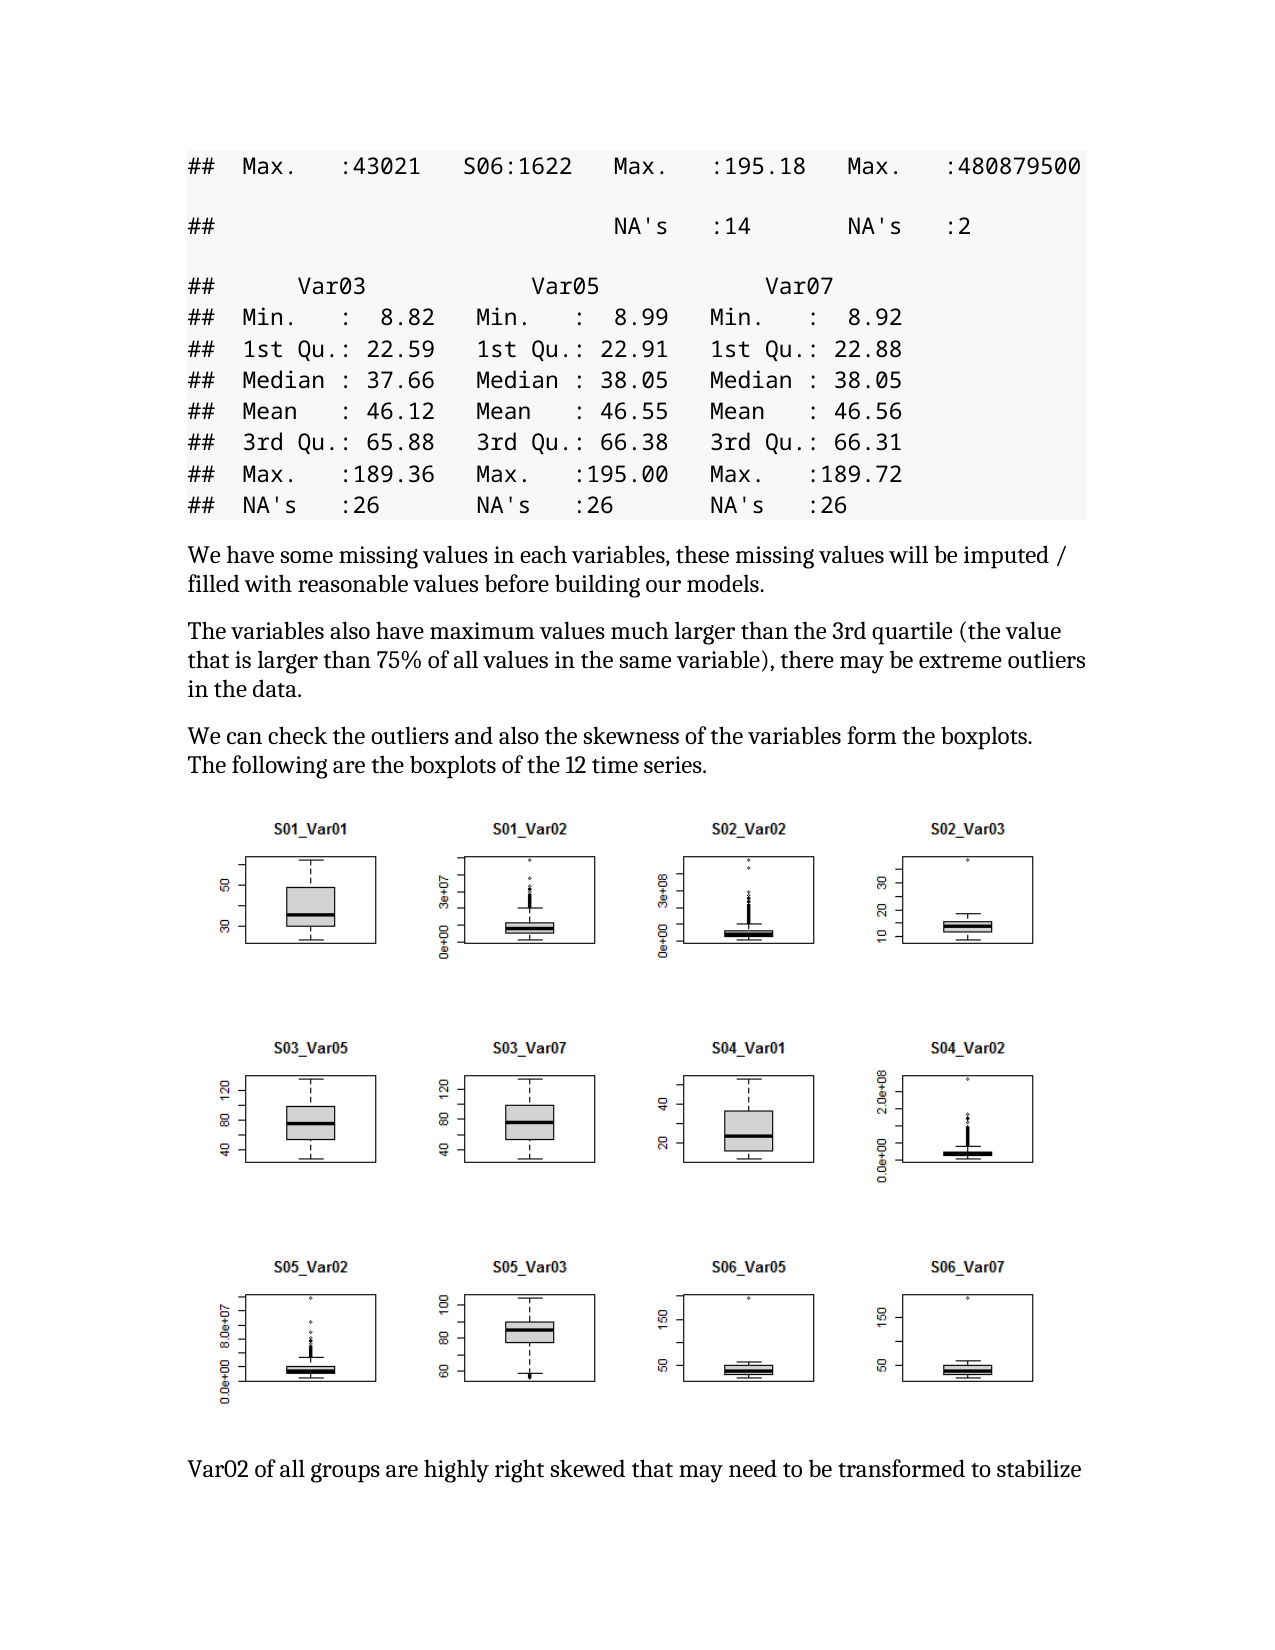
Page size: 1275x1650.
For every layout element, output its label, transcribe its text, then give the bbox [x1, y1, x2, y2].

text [187, 798, 1087, 1483]
text The variables also have maximum values much larger than the 3rd quartile (the value that is larger than 75% of all values in the same variable), there may be extreme outliers in the data. [187, 617, 1087, 703]
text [187, 150, 1087, 520]
text We have some missing values in each variables, these missing values will be imputed / filled with reasonable values before building our models. [187, 541, 1087, 598]
picture [187, 798, 1063, 1455]
text We can check the outliers and also the skewness of the variables form the boxplots. The following are the boxplots of the 12 time series. [187, 722, 1087, 779]
